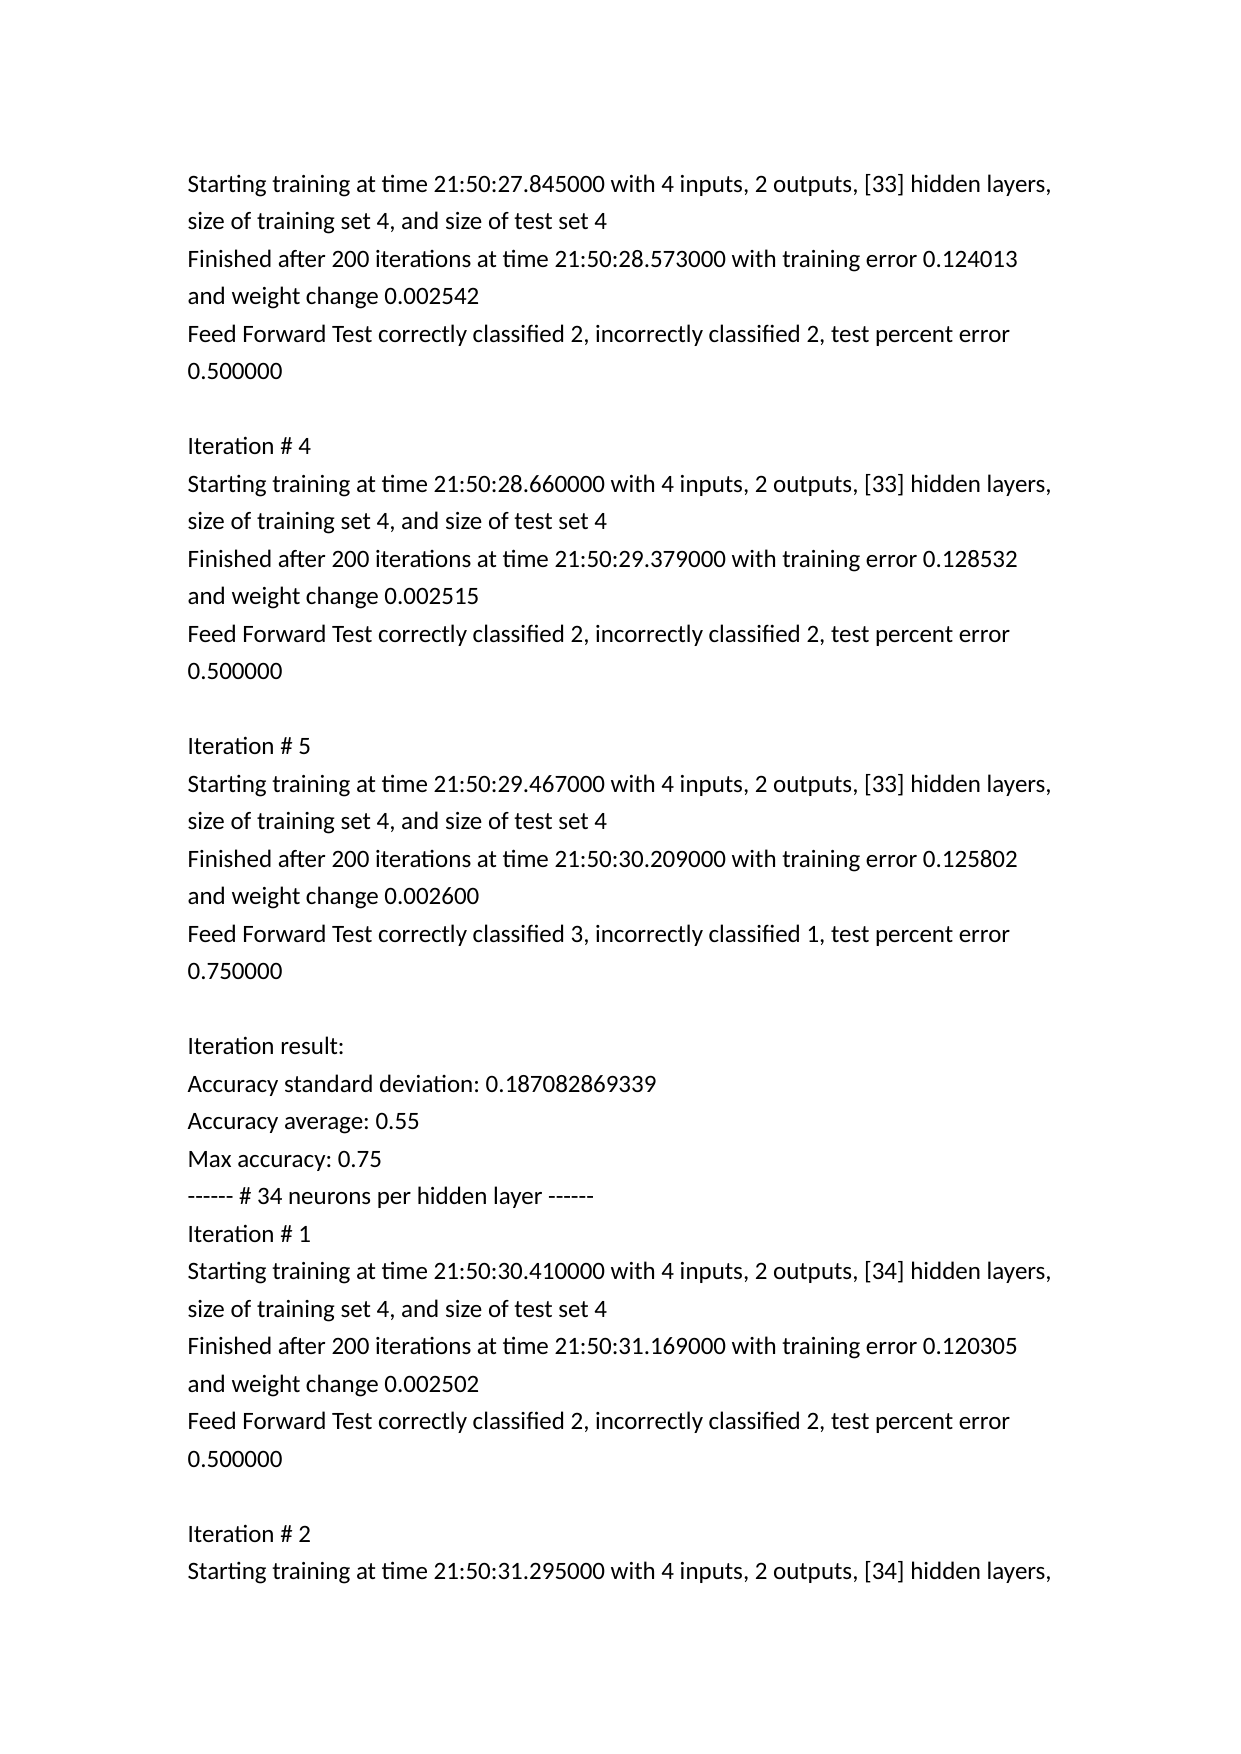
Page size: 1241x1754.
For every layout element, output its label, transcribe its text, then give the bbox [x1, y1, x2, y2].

text ------ # 34 neurons per hidden layer ------ [187, 1177, 1053, 1214]
text Finished after 200 iterations at time 21:50:28.573000 with training error 0.124013 and weight change 0.002542 [187, 239, 1053, 314]
text Starting training at time 21:50:28.660000 with 4 inputs, 2 outputs, [33] hidden layers, size of training set 4, and size of test set 4 [187, 464, 1053, 539]
text Iteration # 4 [187, 427, 1053, 464]
text Feed Forward Test correctly classified 3, incorrectly classified 1, test percent error 0.750000 [187, 914, 1053, 989]
text Feed Forward Test correctly classified 2, incorrectly classified 2, test percent error 0.500000 [187, 314, 1053, 389]
text Starting training at time 21:50:29.467000 with 4 inputs, 2 outputs, [33] hidden layers, size of training set 4, and size of test set 4 [187, 764, 1053, 839]
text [187, 1552, 1053, 1589]
text Accuracy standard deviation: 0.187082869339 [187, 1064, 1053, 1102]
text Accuracy average: 0.55 [187, 1102, 1053, 1139]
text Iteration result: [187, 1027, 1053, 1064]
text Finished after 200 iterations at time 21:50:31.169000 with training error 0.120305 and weight change 0.002502 [187, 1327, 1053, 1402]
text Iteration # 1 [187, 1214, 1053, 1252]
text Finished after 200 iterations at time 21:50:30.209000 with training error 0.125802 and weight change 0.002600 [187, 839, 1053, 914]
text Iteration # 5 [187, 727, 1053, 764]
text Max accuracy: 0.75 [187, 1139, 1053, 1177]
text Iteration # 2 [187, 1514, 1053, 1552]
text Finished after 200 iterations at time 21:50:29.379000 with training error 0.128532 and weight change 0.002515 [187, 539, 1053, 614]
text Starting training at time 21:50:27.845000 with 4 inputs, 2 outputs, [33] hidden layers, size of training set 4, and size of test set 4 [187, 164, 1053, 239]
text Feed Forward Test correctly classified 2, incorrectly classified 2, test percent error 0.500000 [187, 1402, 1053, 1477]
text Feed Forward Test correctly classified 2, incorrectly classified 2, test percent error 0.500000 [187, 614, 1053, 689]
text Starting training at time 21:50:30.410000 with 4 inputs, 2 outputs, [34] hidden layers, size of training set 4, and size of test set 4 [187, 1252, 1053, 1327]
